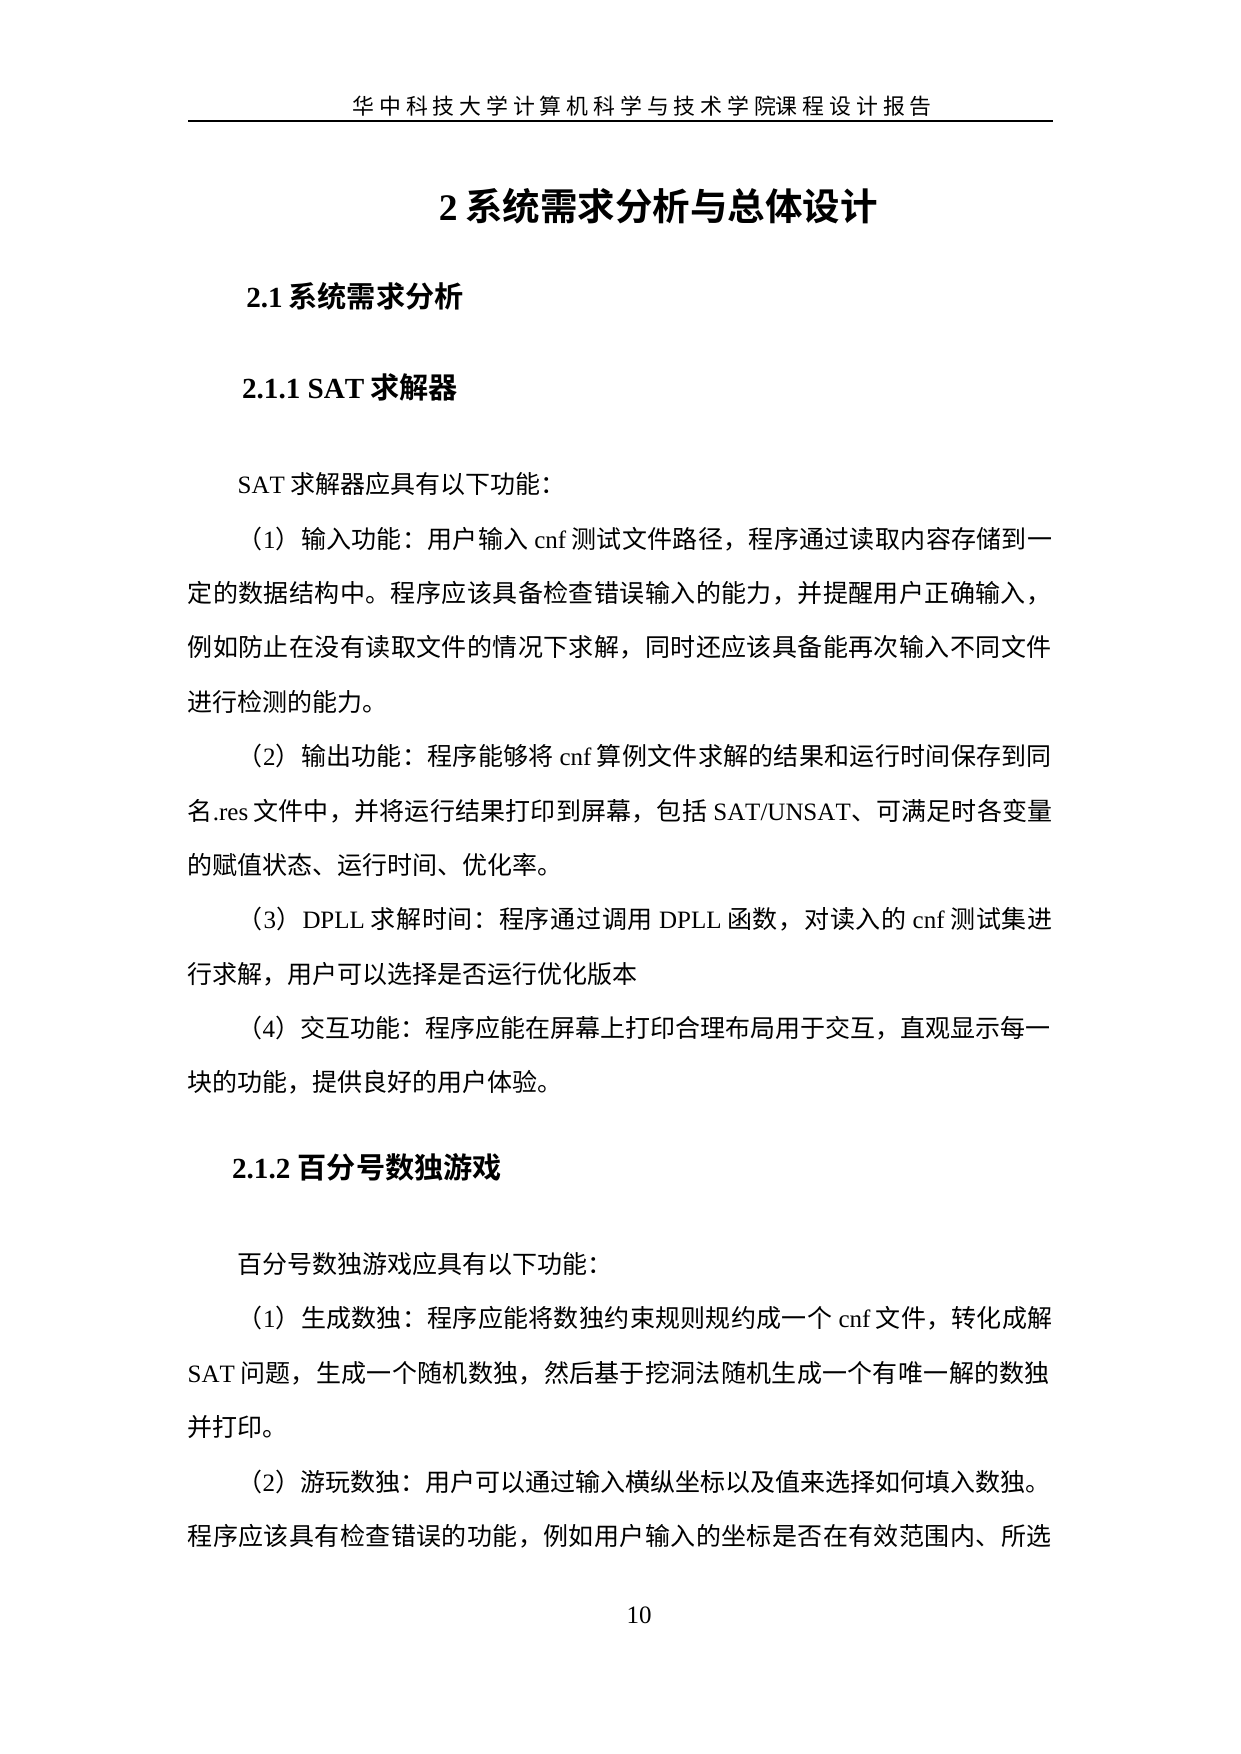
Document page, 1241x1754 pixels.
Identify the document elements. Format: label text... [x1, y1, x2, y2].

text 2系统需求分析与总体设计 [187, 176, 1053, 231]
text SAT求解器应具有以下功能： [187, 465, 1053, 501]
text 2.1系统需求分析 [187, 274, 1053, 316]
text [187, 1462, 1053, 1553]
text （1）输入功能：用户输入cnf测试文件路径，程序通过读取内容存储到一定的数据结构中。程序应该具备检查错误输入的能力，并提醒用户正确输入，例如防止在没有读取文件的情况下求解，同时还应该具备能再次输入不同文件进行检测的能力。 [187, 519, 1053, 718]
text 百分号数独游戏应具有以下功能： [187, 1244, 1053, 1281]
subtitle 2.1.1 SAT求解器 [212, 364, 1053, 407]
text （4）交互功能：程序应能在屏幕上打印合理布局用于交互，直观显示每一块的功能，提供良好的用户体验。 [187, 1008, 1053, 1099]
text （3）DPLL求解时间：程序通过调用DPLL函数，对读入的cnf测试集进行求解，用户可以选择是否运行优化版本 [187, 900, 1053, 990]
text （2）输出功能：程序能够将cnf算例文件求解的结果和运行时间保存到同名.res文件中，并将运行结果打印到屏幕，包括SAT/UNSAT、可满足时各变量的赋值状态、运行时间、优化率。 [187, 737, 1053, 882]
subtitle 2.1.2 百分号数独游戏 [232, 1144, 1053, 1187]
text （1）生成数独：程序应能将数独约束规则规约成一个cnf文件，转化成解SAT问题，生成一个随机数独，然后基于挖洞法随机生成一个有唯一解的数独并打印。 [187, 1299, 1053, 1444]
